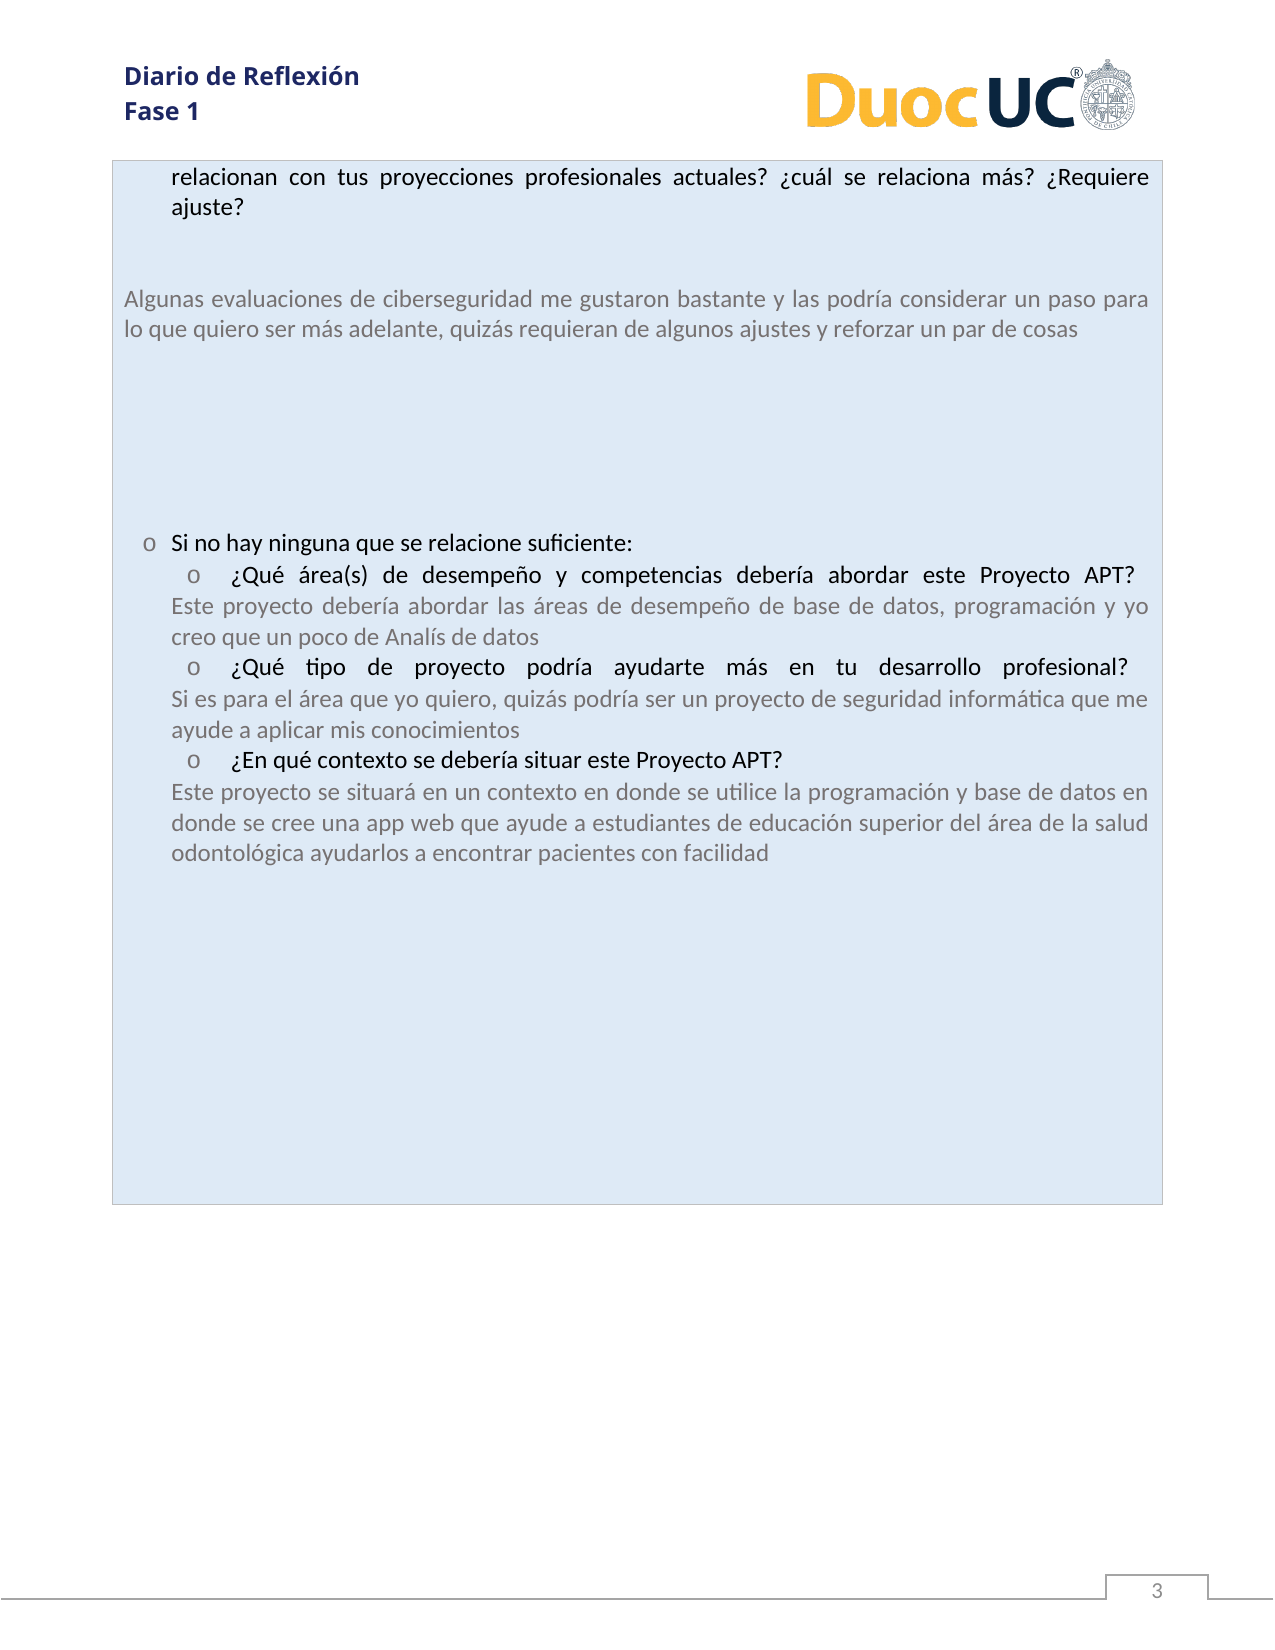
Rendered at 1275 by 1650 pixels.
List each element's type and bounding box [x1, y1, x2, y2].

picture [807, 59, 1135, 130]
table_cell [113, 161, 1162, 1204]
